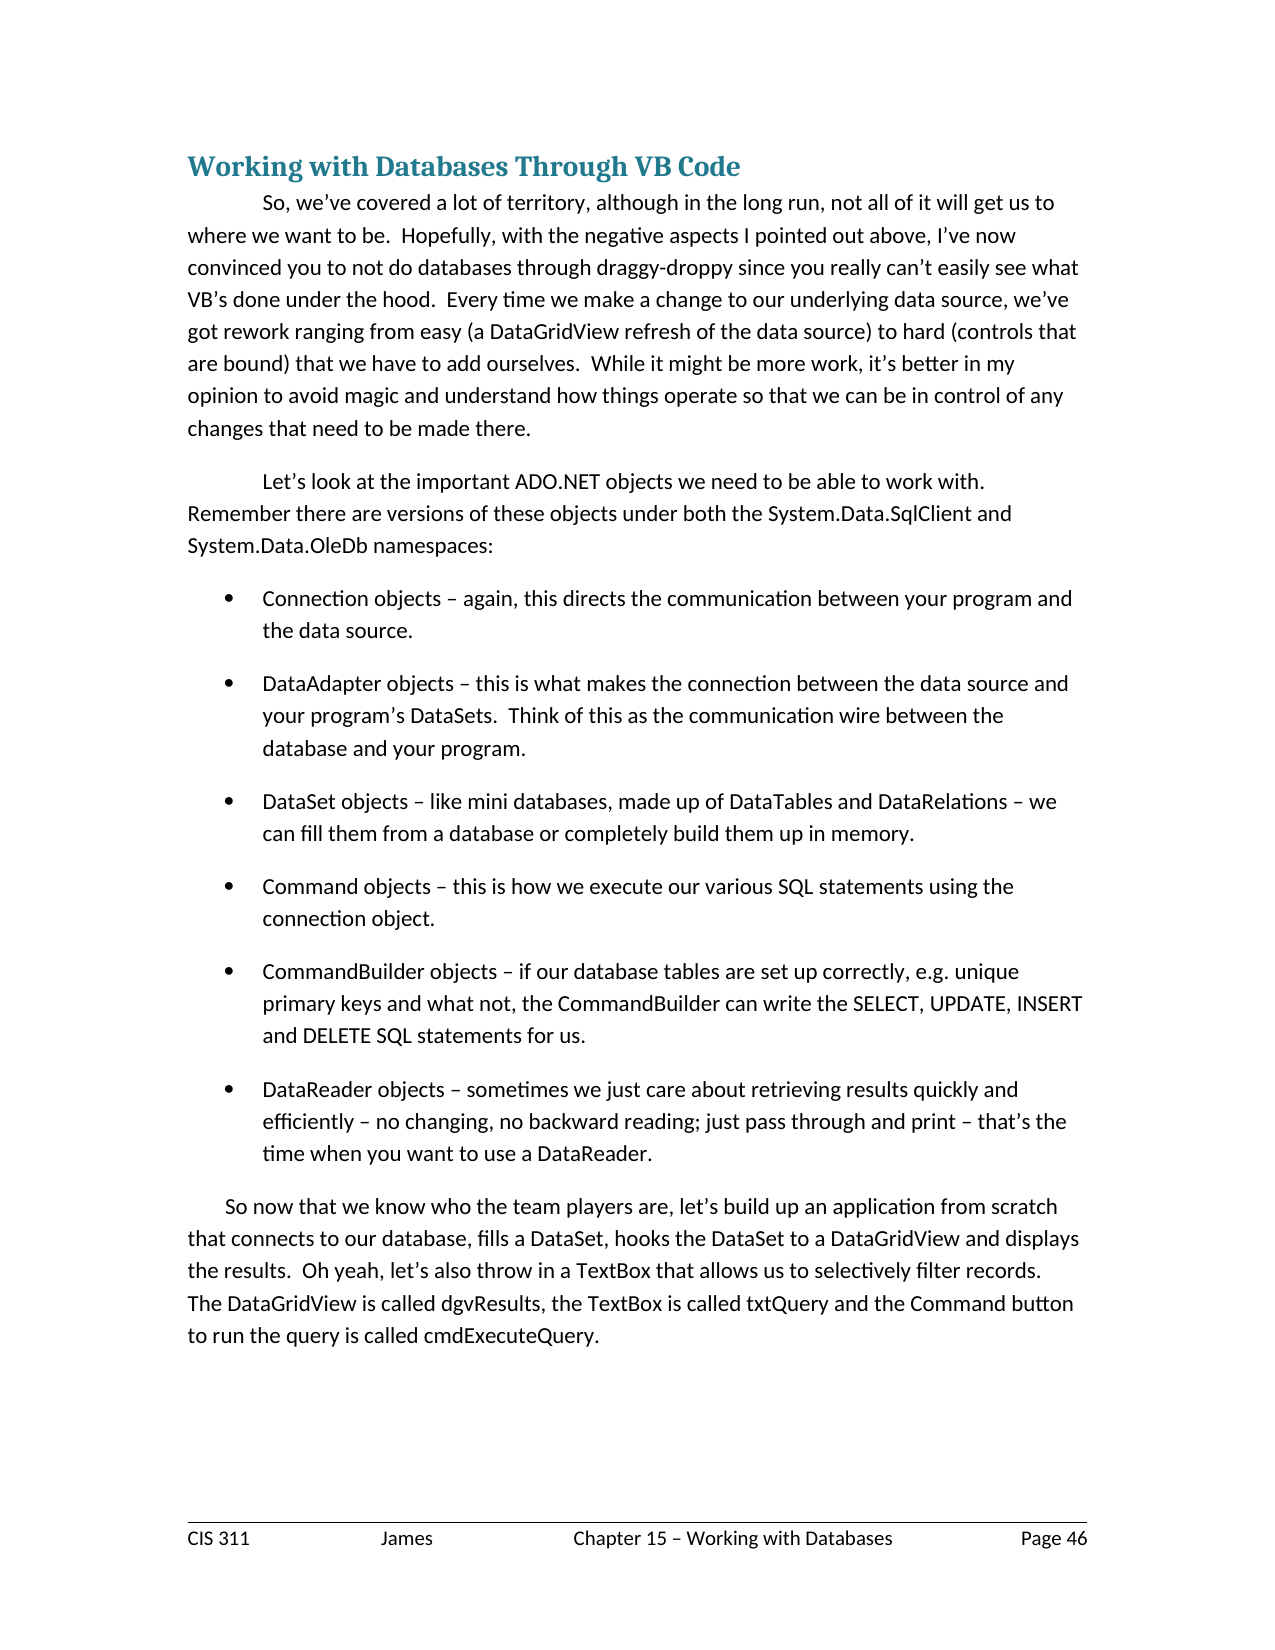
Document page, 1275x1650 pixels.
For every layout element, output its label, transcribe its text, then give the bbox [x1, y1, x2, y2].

text Let’s look at the important ADO.NET objects we need to be able to work with. Remember there are versions of these objects under both the System.Data.SqlClient and System.Data.OleDb namespaces: [187, 467, 1087, 559]
list CommandBuilder objects – if our database tables are set up correctly, e.g. unique primary keys and what not, the CommandBuilder can write the SELECT, UPDATE, INSERT and DELETE SQL statements for us. [225, 957, 1087, 1050]
list DataAdapter objects – this is what makes the connection between the data source and your program’s DataSets. Think of this as the communication wire between the database and your program. [225, 669, 1087, 762]
list Connection objects – again, this directs the communication between your program and the data source. [225, 584, 1087, 644]
text So, we’ve covered a lot of territory, although in the long run, not all of it will get us to where we want to be. Hopefully, with the negative aspects I pointed out above, I’ve now convinced you to not do databases through draggy-droppy since you really can’t easily see what VB’s done under the hood. Every time we make a change to our underlying data source, we’ve got rework ranging from easy (a DataGridView refresh of the data source) to hard (controls that are bound) that we have to add ourselves. While it might be more work, it’s better in my opinion to avoid magic and understand how things operate so that we can be in control of any changes that need to be made there. [187, 188, 1087, 442]
text So now that we know who the team players are, let’s build up an application from scratch that connects to our database, fills a DataSet, hooks the DataSet to a DataGridView and displays the results. Oh yeah, let’s also throw in a TextBox that allows us to selectively filter records. The DataGridView is called dgvResults, the TextBox is called txtQuery and the Command button to run the query is called cmdExecuteQuery. [187, 1192, 1087, 1349]
list DataReader objects – sometimes we just care about retrieving results quickly and efficiently – no changing, no backward reading; just pass through and print – that’s the time when you want to use a DataReader. [225, 1075, 1087, 1167]
subtitle Working with Databases Through VB Code [187, 150, 1087, 183]
list Command objects – this is how we execute our various SQL statements using the connection object. [225, 872, 1087, 932]
list DataSet objects – like mini databases, made up of DataTables and DataRelations – we can fill them from a database or completely build them up in memory. [225, 787, 1087, 847]
